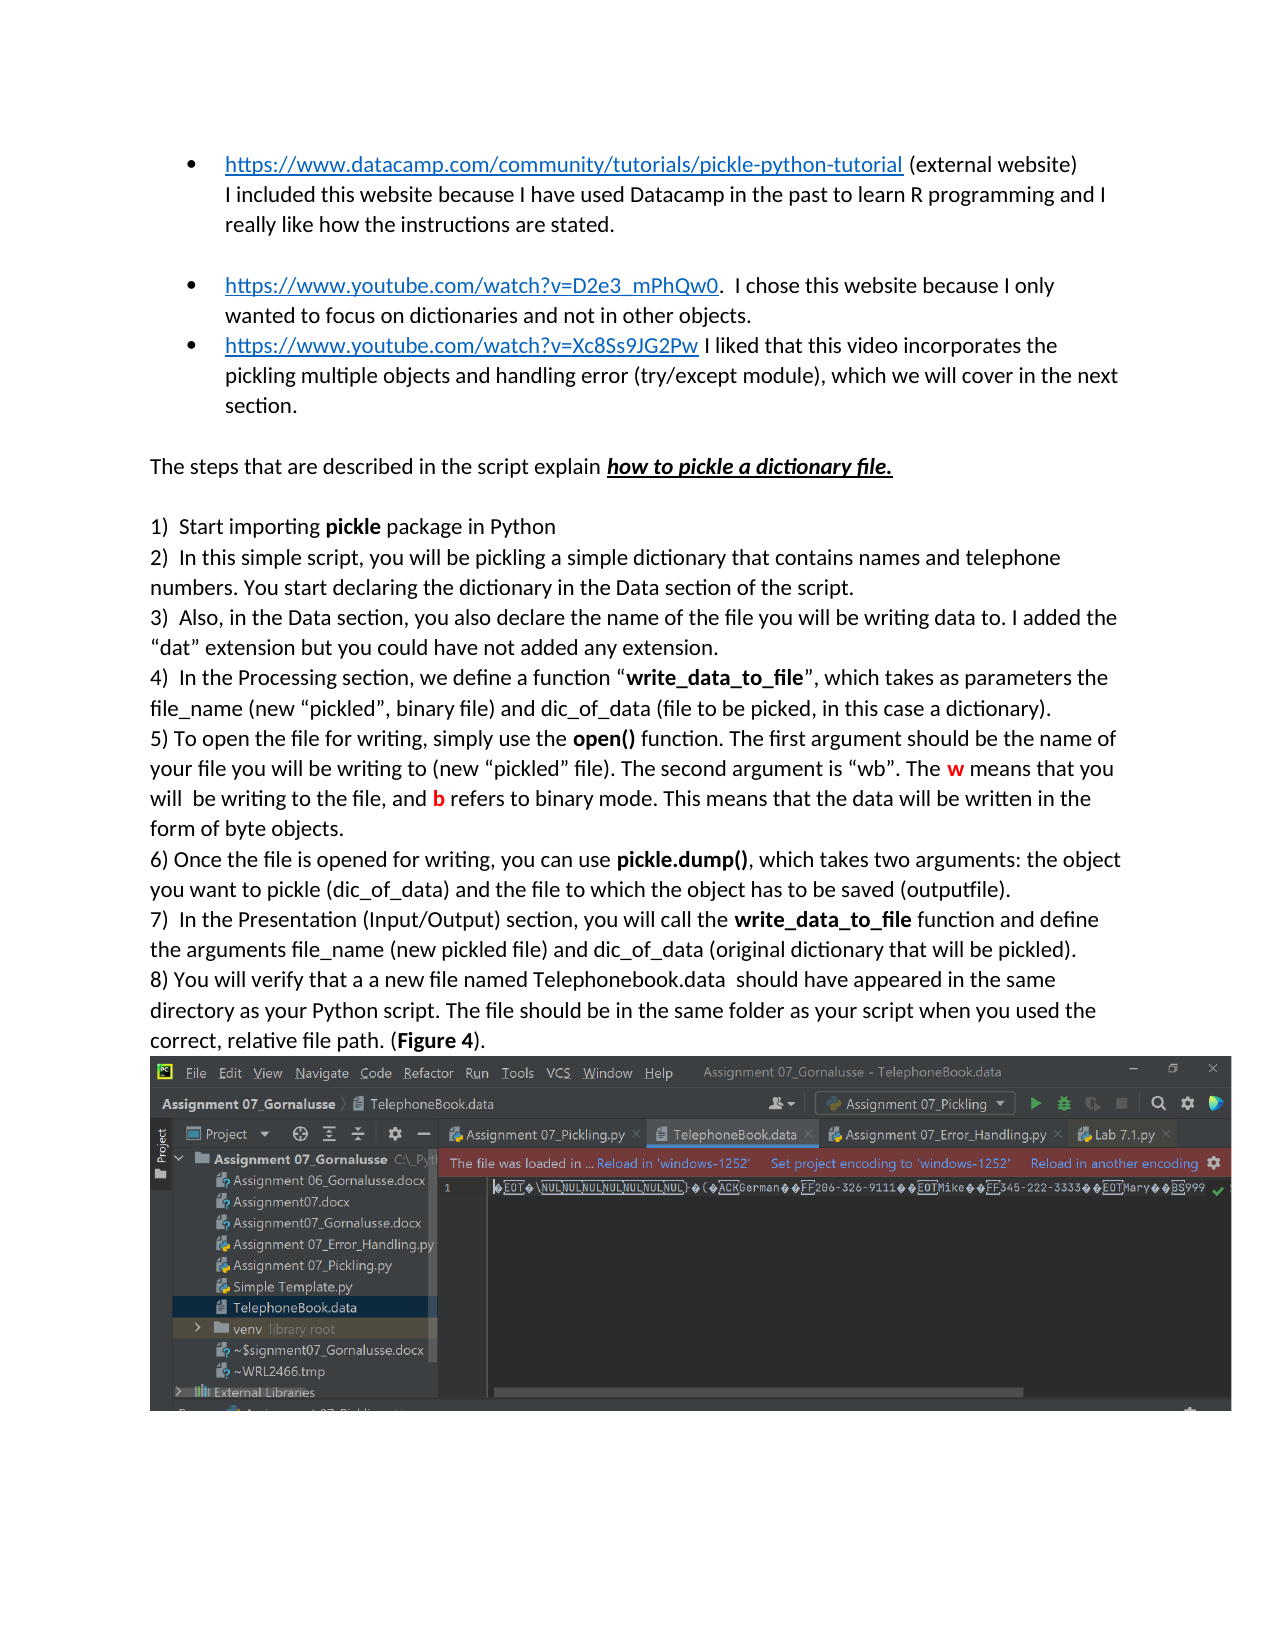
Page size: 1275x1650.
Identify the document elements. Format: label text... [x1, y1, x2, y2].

list 5) To open the file for writing, simply use the open() function. The first argument should be the name of your file you will be writing to (new “pickled” file). The second argument is “wb”. The w means that you will be writing to the file, and b refers to binary mode. This means that the data will be written in the form of byte objects. [150, 724, 1125, 843]
list 6) Once the file is opened for writing, you can use pickle.dump(), which takes two arguments: the object you want to pickle (dic_of_data) and the file to which the object has to be saved (outputfile). [150, 845, 1125, 903]
list https://www.youtube.com/watch?v=D2e3_mPhQw0. I chose this website because I only wanted to focus on dictionaries and not in other objects. [187, 271, 1125, 329]
list 8) You will verify that a a new file named Telephonebook.data should have appeared in the same directory as your Python script. The file should be in the same folder as your script when you used the correct, relative file path. (Figure 4). [150, 966, 1125, 1054]
picture [150, 1056, 1232, 1411]
list The steps that are described in the script explain how to pickle a dictionary file. [150, 452, 1125, 480]
list 4) In the Processing section, we define a function “write_data_to_file”, which takes as parameters the file_name (new “pickled”, binary file) and dic_of_data (file to be picked, in this case a dictionary). [150, 663, 1125, 722]
list 2) In this simple script, you will be pickling a simple dictionary that contains names and telephone numbers. You start declaring the dictionary in the Data section of the script. [150, 543, 1125, 601]
list 3) Also, in the Data section, you also declare the name of the file you will be writing data to. I added the “dat” extension but you could have not added any extension. [150, 603, 1125, 661]
list 7) In the Presentation (Input/Output) section, you will call the write_data_to_file function and define the arguments file_name (new pickled file) and dic_of_data (original dictionary that will be pickled). [150, 905, 1125, 963]
list https://www.youtube.com/watch?v=Xc8Ss9JG2Pw I liked that this video incorporates the pickling multiple objects and handling error (try/except module), which we will cover in the next section. [187, 331, 1125, 420]
list 1) Start importing pickle package in Python [150, 512, 1125, 541]
list I included this website because I have used Datacamp in the past to learn R programming and I really like how the instructions are stated. [225, 180, 1125, 238]
list https://www.datacamp.com/community/tutorials/pickle-python-tutorial (external website) [187, 150, 1125, 178]
